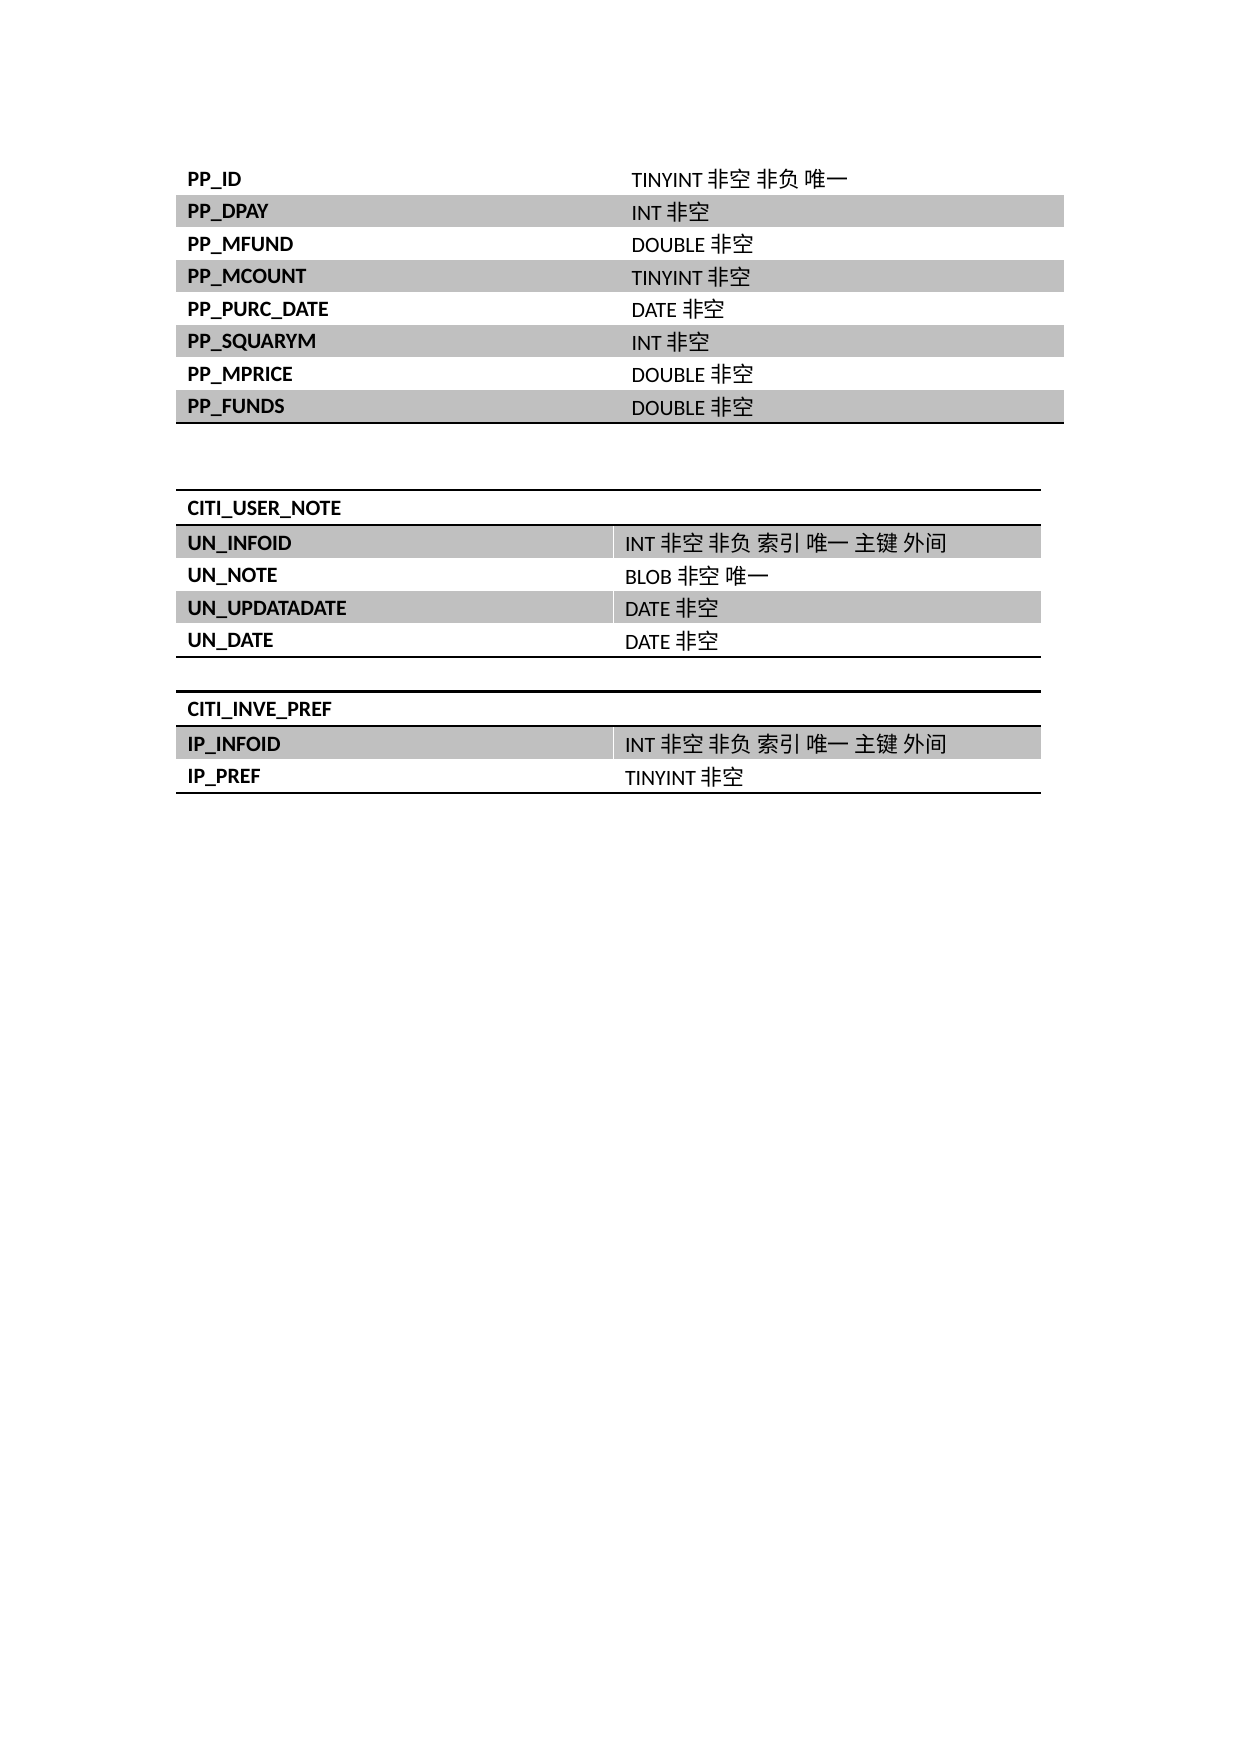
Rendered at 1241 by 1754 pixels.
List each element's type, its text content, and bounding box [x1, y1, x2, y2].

table_cell INT 非空 非负 索引 唯一 主键 外间 [614, 727, 1041, 759]
table_cell TINYINT 非空 [620, 260, 1064, 292]
table_cell IP_INFOID [176, 727, 613, 759]
table_cell PP_ID [176, 162, 620, 194]
table_cell UN_INFOID [176, 526, 613, 558]
table_cell INT 非空 [620, 325, 1064, 357]
table_cell UN_NOTE [176, 558, 613, 591]
table_cell DATE 非空 [620, 292, 1064, 324]
table_cell PP_PURC_DATE [176, 292, 620, 324]
table_cell PP_MCOUNT [176, 260, 620, 292]
table_cell IP_PREF [176, 760, 613, 792]
table_header CITI_USER_NOTE [176, 491, 1041, 524]
table_cell INT 非空 非负 索引 唯一 主键 外间 [614, 526, 1041, 558]
table_cell UN_UPDATADATE [176, 591, 613, 623]
table_cell TINYINT非空 [614, 760, 1041, 792]
table_cell DATE 非空 [614, 591, 1041, 623]
table_cell DOUBLE 非空 [620, 357, 1064, 389]
table_cell DATE 非空 [614, 623, 1041, 656]
table_cell PP_MPRICE [176, 357, 620, 389]
table_cell PP_MFUND [176, 227, 620, 259]
table_cell INT 非空 [620, 195, 1064, 227]
table_cell PP_SQUARYM [176, 325, 620, 357]
table_header CITI_INVE_PREF [176, 693, 1041, 725]
table_cell DOUBLE 非空 [620, 390, 1064, 422]
table_cell PP_DPAY [176, 195, 620, 227]
table_cell UN_DATE [176, 623, 613, 656]
table_cell BLOB 非空 唯一 [614, 558, 1041, 591]
table_cell PP_FUNDS [176, 390, 620, 422]
table_cell DOUBLE 非空 [620, 227, 1064, 259]
table_cell TINYINT 非空 非负 唯一 [620, 162, 1064, 194]
